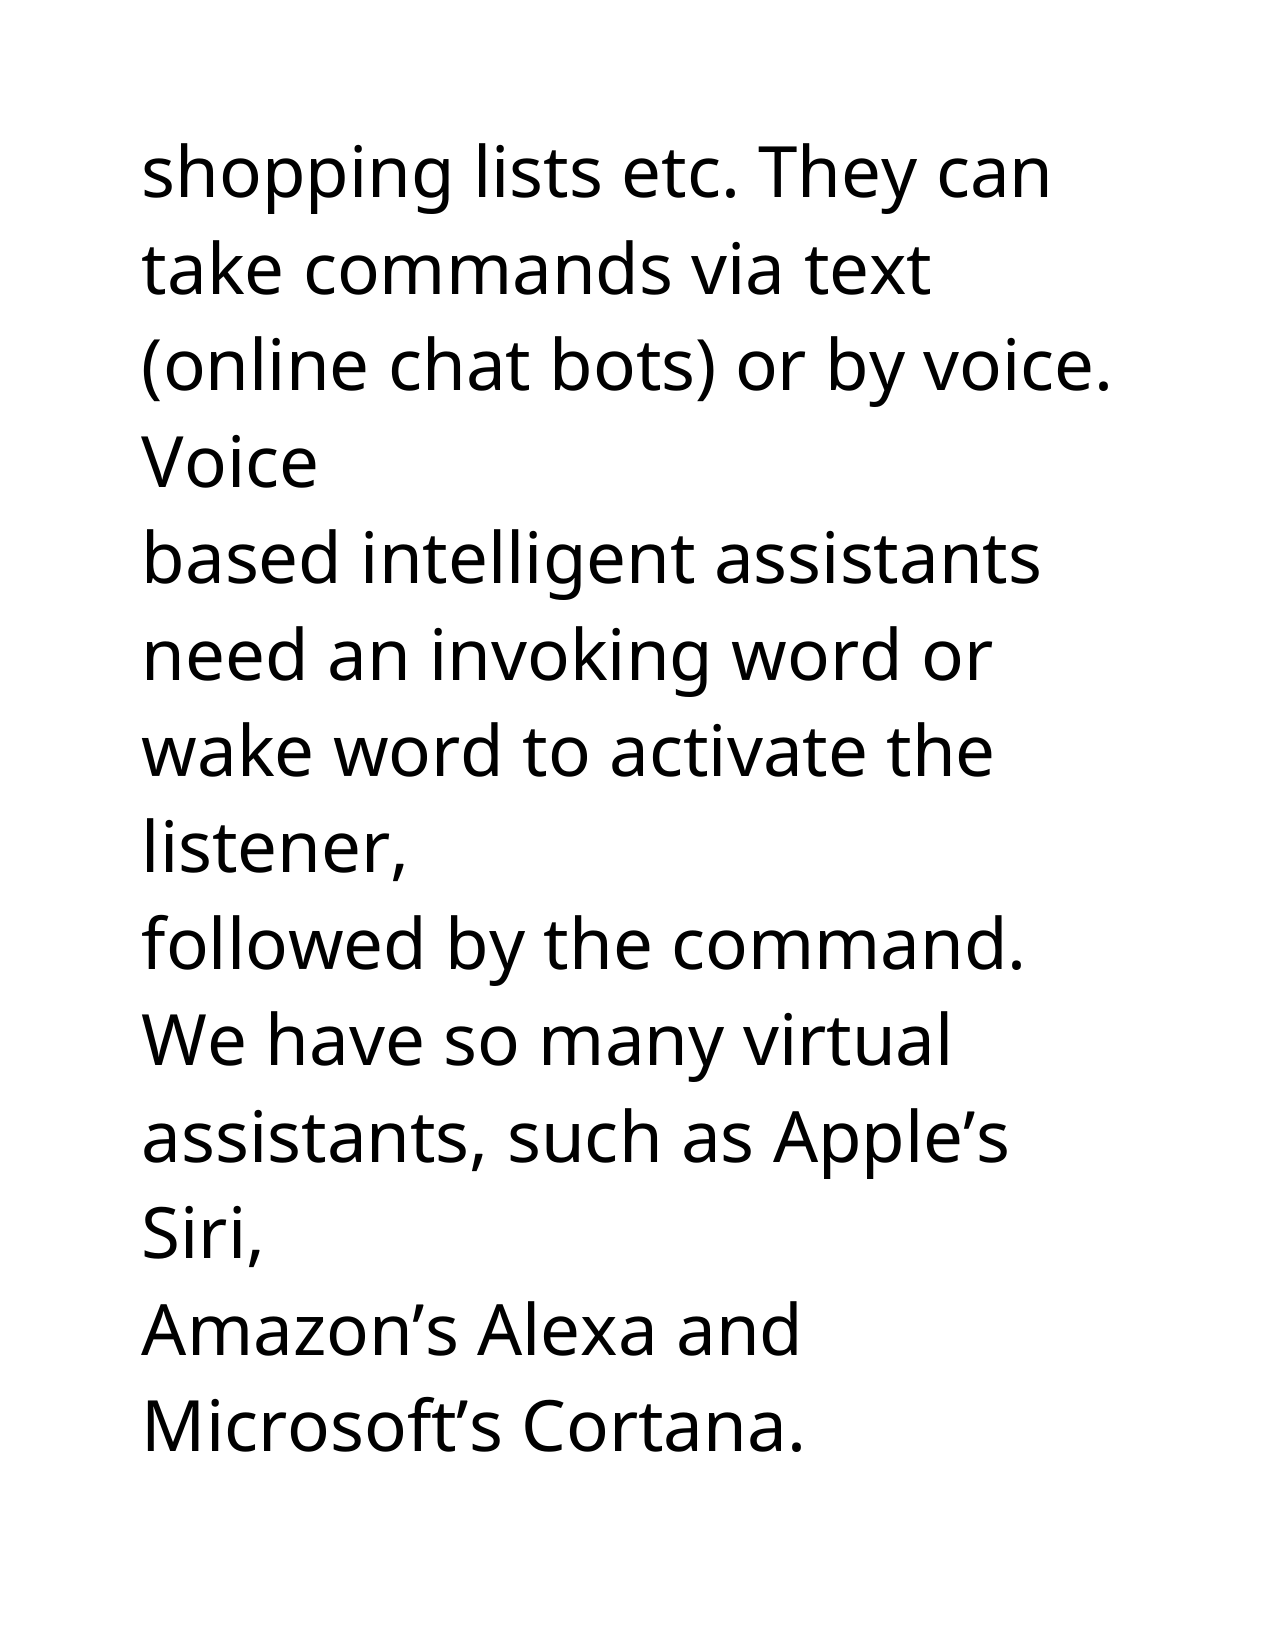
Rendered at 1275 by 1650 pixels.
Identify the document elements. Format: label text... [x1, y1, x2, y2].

text shopping lists etc. They can take commands via text (online chat bots) or by voice. Voice [142, 122, 1116, 508]
text based intelligent assistants need an invoking word or wake word to activate the listener, [142, 508, 1116, 893]
text followed by the command. We have so many virtual assistants, such as Apple’s Siri, [142, 893, 1116, 1279]
text Amazon’s Alexa and Microsoft’s Cortana. [142, 1279, 1116, 1472]
